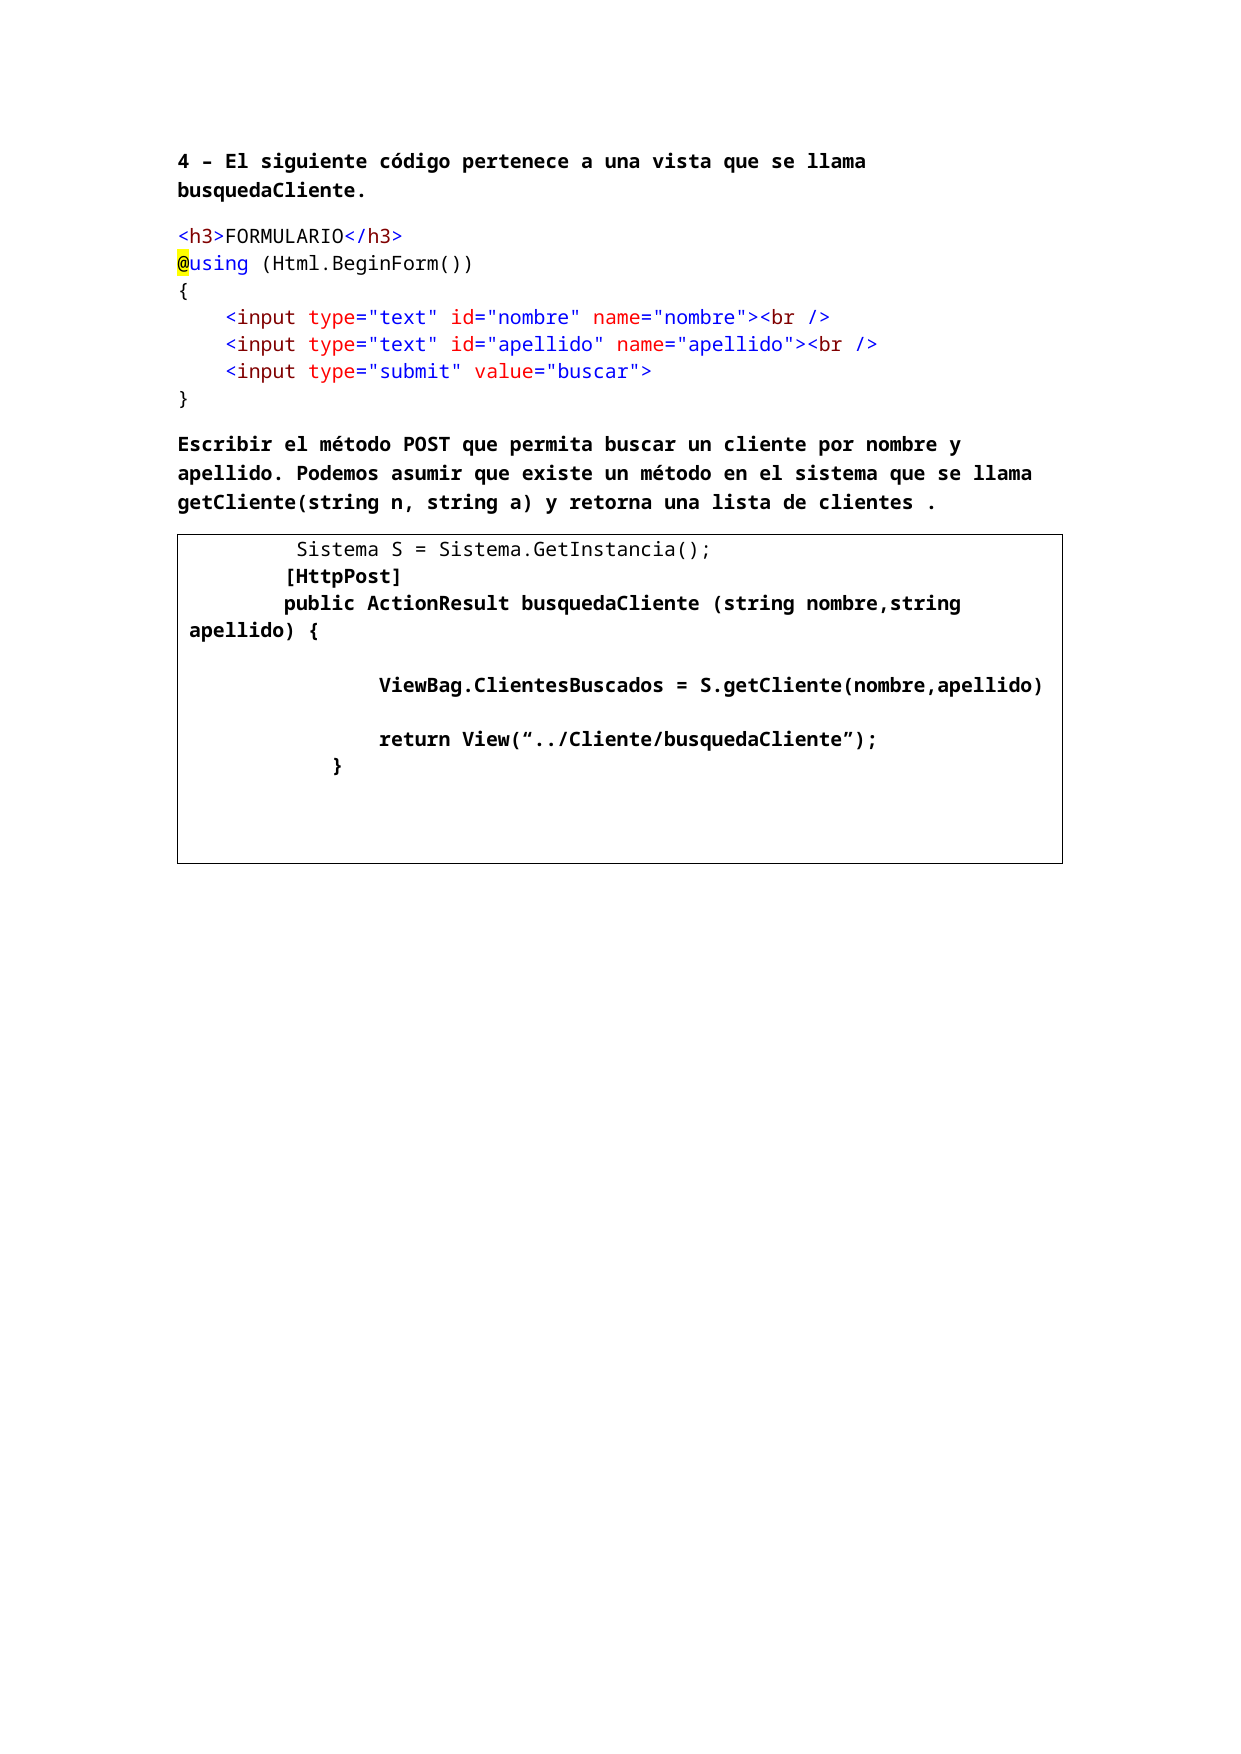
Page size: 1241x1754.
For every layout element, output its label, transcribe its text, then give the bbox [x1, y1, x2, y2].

text } [177, 384, 1063, 411]
text <h3>FORMULARIO</h3> [177, 222, 1063, 249]
table_header Sistema S = Sistema.GetInstancia(); [HttpPost] public ActionResult busquedaCliente (string nombre,string apellido) { ViewBag.ClientesBuscados = S.getCliente(nombre,apellido) return View(“../Cliente/busquedaCliente”); } [178, 535, 1062, 863]
text <input type="text" id="apellido" name="apellido"><br /> [177, 330, 1063, 357]
text { [177, 276, 1063, 303]
text <input type="text" id="nombre" name="nombre"><br /> [177, 303, 1063, 330]
text <input type="submit" value="buscar"> [177, 357, 1063, 384]
text 4 – El siguiente código pertenece a una vista que se llama busquedaCliente. [177, 148, 1063, 204]
text Escribir el método POST que permita buscar un cliente por nombre y apellido. Podemos asumir que existe un método en el sistema que se llama getCliente(string n, string a) y retorna una lista de clientes . [177, 430, 1063, 515]
text @using (Html.BeginForm()) [189, 249, 1063, 276]
